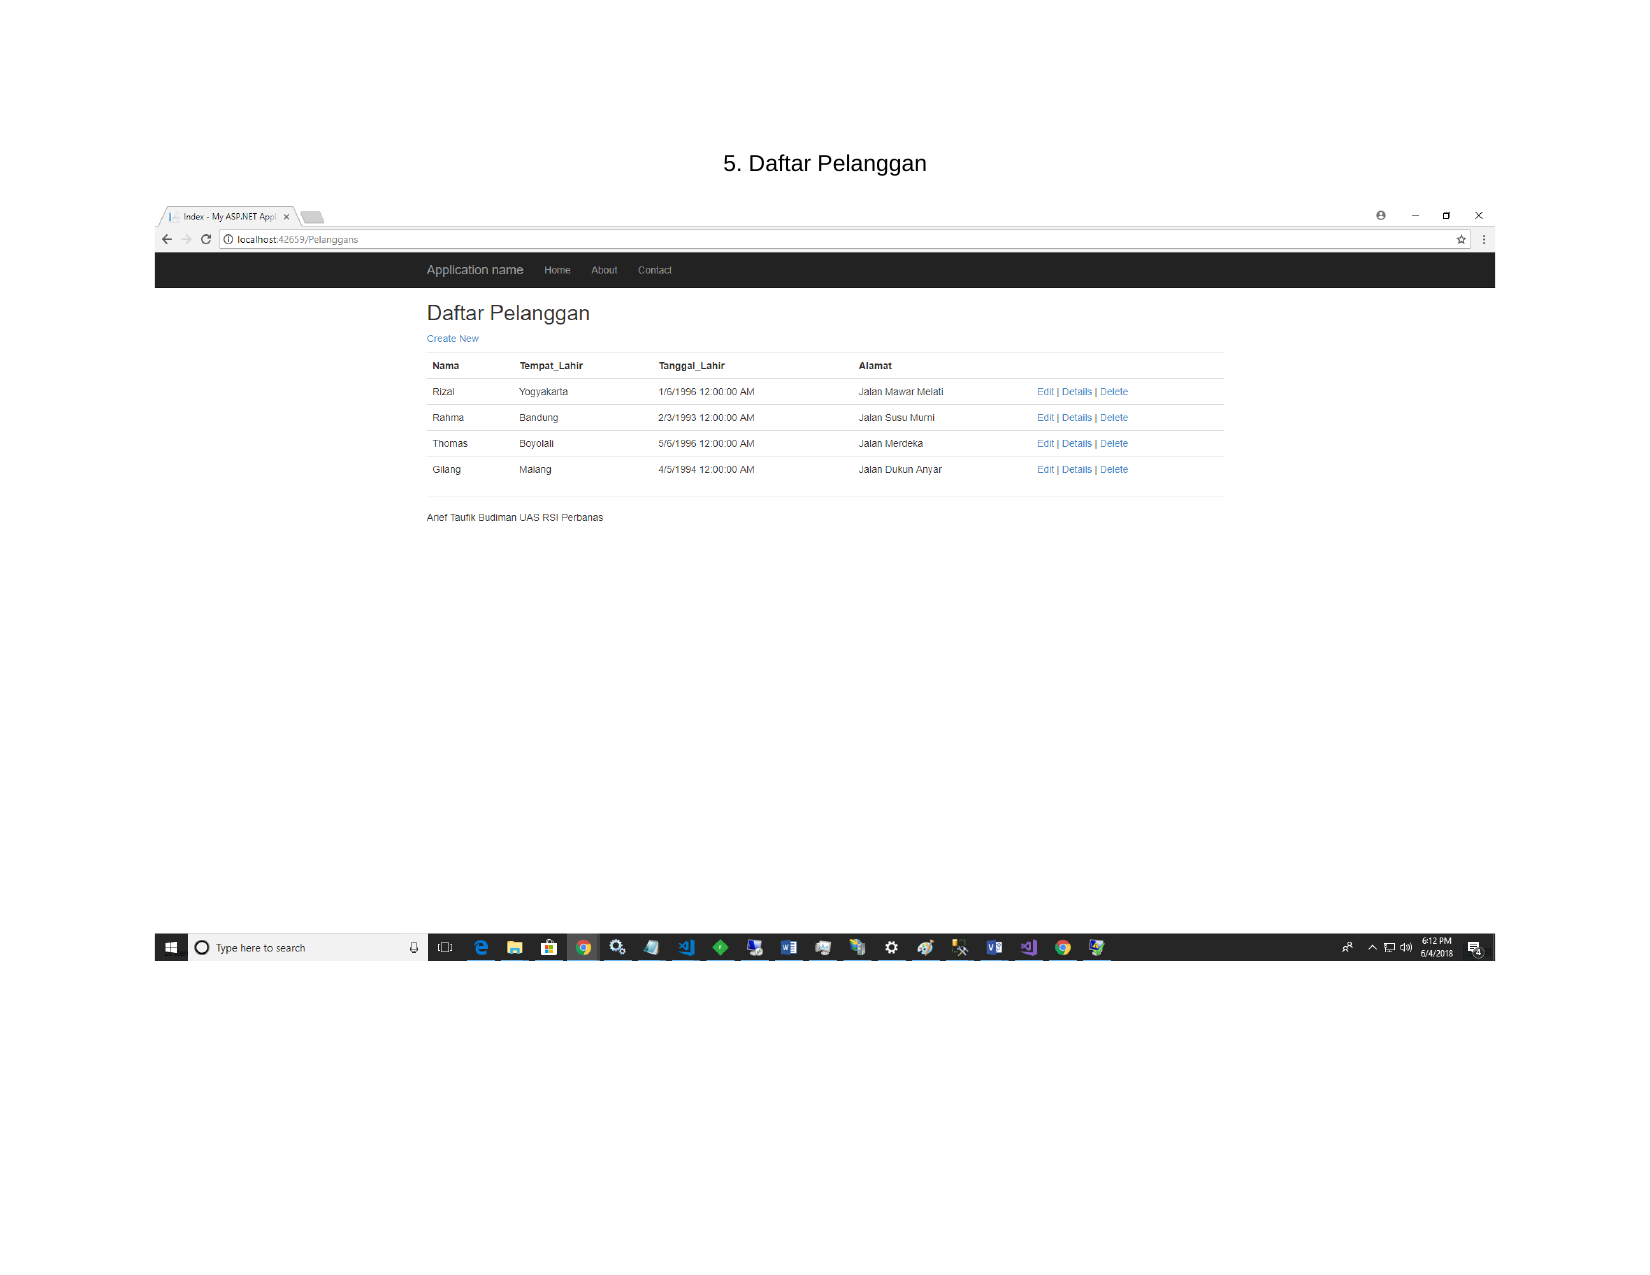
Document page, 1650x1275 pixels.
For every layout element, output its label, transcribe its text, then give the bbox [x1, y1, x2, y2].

picture [154, 206, 1496, 961]
list 5. Daftar Pelanggan [150, 150, 1500, 176]
